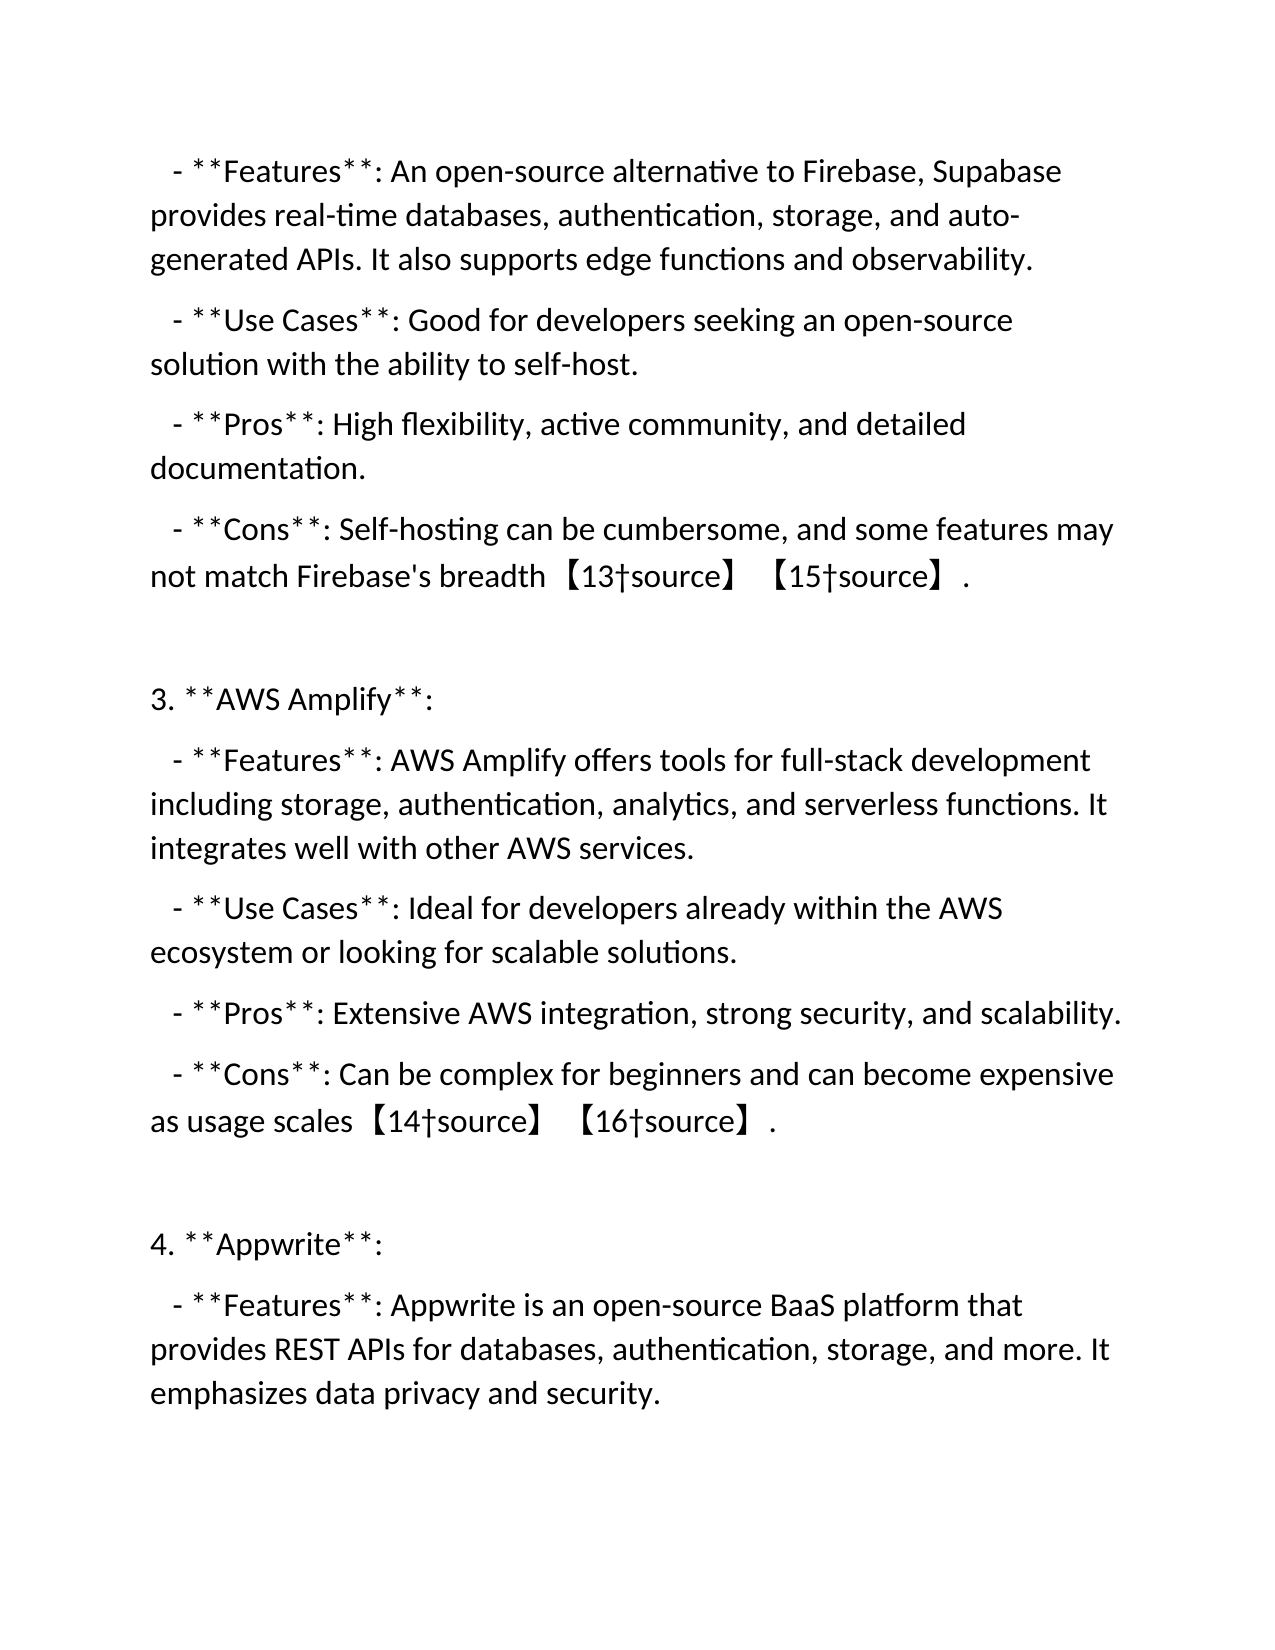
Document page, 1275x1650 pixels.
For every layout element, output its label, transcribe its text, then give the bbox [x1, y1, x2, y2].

text - **Pros**: High flexibility, active community, and detailed documentation. [150, 403, 1125, 488]
text - **Cons**: Can be complex for beginners and can become expensive as usage scales【14†source】【16†source】. [150, 1053, 1125, 1142]
text - **Use Cases**: Good for developers seeking an open-source solution with the ability to self-host. [150, 298, 1125, 383]
text - **Use Cases**: Ideal for developers already within the AWS ecosystem or looking for scalable solutions. [150, 887, 1125, 972]
text - **Pros**: Extensive AWS integration, strong security, and scalability. [150, 992, 1125, 1033]
text - **Cons**: Self-hosting can be cumbersome, and some features may not match Firebase's breadth【13†source】【15†source】. [150, 508, 1125, 597]
text 4. **Appwrite**: [150, 1223, 1125, 1264]
text 3. **AWS Amplify**: [150, 678, 1125, 719]
text - **Features**: Appwrite is an open-source BaaS platform that provides REST APIs for databases, authentication, storage, and more. It emphasizes data privacy and security. [150, 1284, 1125, 1412]
text - **Features**: An open-source alternative to Firebase, Supabase provides real-time databases, authentication, storage, and auto-generated APIs. It also supports edge functions and observability. [150, 150, 1125, 279]
text - **Features**: AWS Amplify offers tools for full-stack development including storage, authentication, analytics, and serverless functions. It integrates well with other AWS services. [150, 739, 1125, 867]
